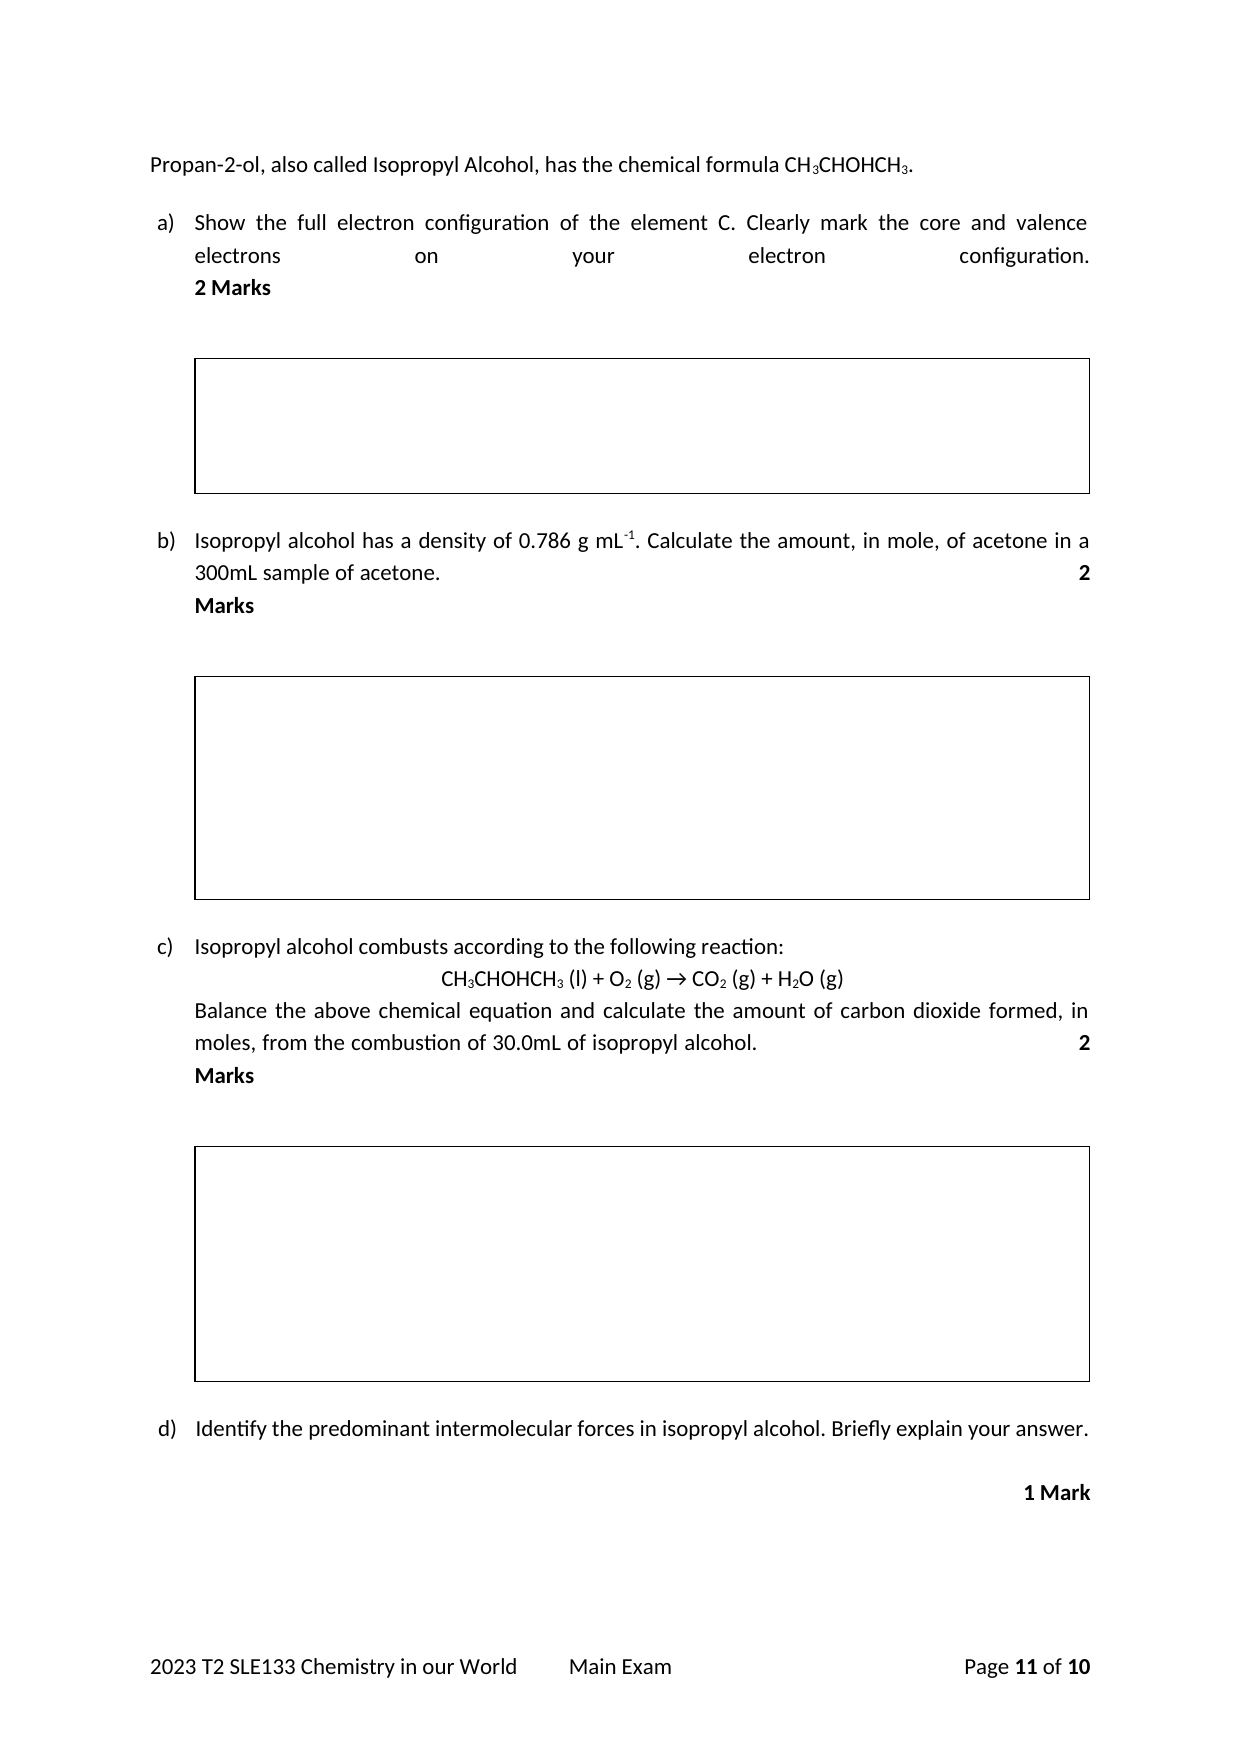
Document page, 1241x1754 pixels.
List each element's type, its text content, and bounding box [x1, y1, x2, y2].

list Identify the predominant intermolecular forces in isopropyl alcohol. Briefly explain your answer. 1 Mark [157, 1414, 1090, 1506]
list Isopropyl alcohol combusts according to the following reaction: [157, 932, 1090, 960]
table_header [196, 1147, 1089, 1381]
list Isopropyl alcohol has a density of 0.786 g mL-1. Calculate the amount, in mole, of acetone in a 300mL sample of acetone. 2 Marks [157, 526, 1090, 619]
list Show the full electron configuration of the element C. Clearly mark the core and valence electrons on your electron configuration. 2 Marks [157, 208, 1090, 301]
text Propan-2-ol, also called Isopropyl Alcohol, has the chemical formula CH3CHOHCH3. [150, 150, 1090, 178]
list Balance the above chemical equation and calculate the amount of carbon dioxide formed, in moles, from the combustion of 30.0mL of isopropyl alcohol. 2 Marks [194, 996, 1090, 1089]
table_header [196, 677, 1089, 899]
table_header [196, 359, 1089, 493]
list CH3CHOHCH3 (l) + O2 (g) → CO2 (g) + H2O (g) [194, 964, 1090, 992]
